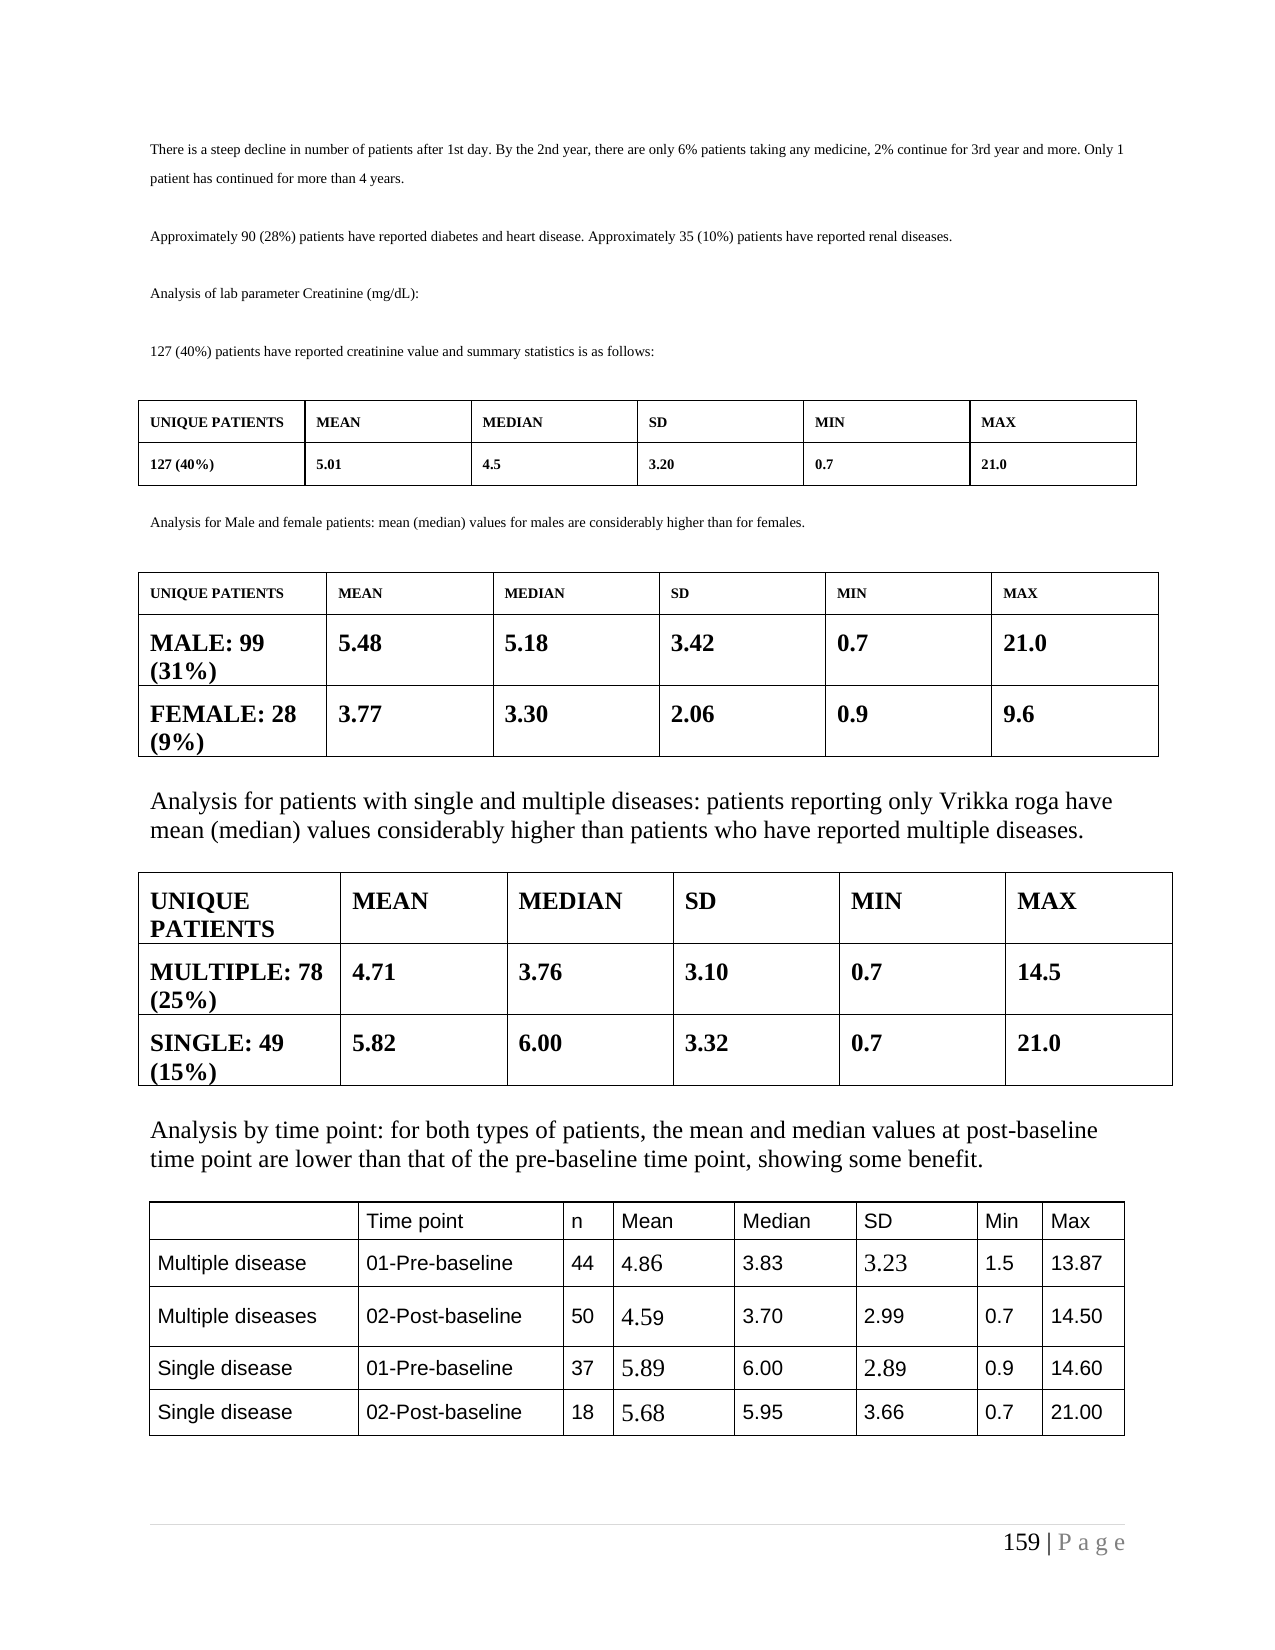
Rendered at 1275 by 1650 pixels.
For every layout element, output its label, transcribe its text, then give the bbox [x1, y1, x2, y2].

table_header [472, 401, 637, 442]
list Analysis for Male and female patients: mean (median) values for males are considerably higher than for females. [150, 514, 1125, 543]
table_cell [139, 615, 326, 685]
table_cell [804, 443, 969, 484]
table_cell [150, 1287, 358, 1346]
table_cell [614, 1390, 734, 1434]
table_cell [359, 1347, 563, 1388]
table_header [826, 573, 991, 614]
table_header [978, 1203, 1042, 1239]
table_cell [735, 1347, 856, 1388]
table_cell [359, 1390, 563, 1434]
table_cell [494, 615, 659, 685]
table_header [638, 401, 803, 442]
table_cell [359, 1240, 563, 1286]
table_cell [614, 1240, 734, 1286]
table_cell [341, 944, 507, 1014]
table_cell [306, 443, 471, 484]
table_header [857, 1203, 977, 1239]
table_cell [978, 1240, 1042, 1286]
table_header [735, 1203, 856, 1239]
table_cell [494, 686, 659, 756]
list Analysis by time point: for both types of patients, the mean and median values at post-baseline time point are lower than that of the pre-baseline time point, showing some benefit. [150, 1115, 1125, 1173]
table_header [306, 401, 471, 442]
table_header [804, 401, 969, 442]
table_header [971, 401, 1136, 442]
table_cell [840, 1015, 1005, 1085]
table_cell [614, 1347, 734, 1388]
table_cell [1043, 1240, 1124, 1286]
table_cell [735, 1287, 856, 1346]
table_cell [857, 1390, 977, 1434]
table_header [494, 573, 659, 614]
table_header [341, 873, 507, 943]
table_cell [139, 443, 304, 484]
list Approximately 90 (28%) patients have reported diabetes and heart disease. Approximately 35 (10%) patients have reported renal diseases. [150, 227, 1125, 256]
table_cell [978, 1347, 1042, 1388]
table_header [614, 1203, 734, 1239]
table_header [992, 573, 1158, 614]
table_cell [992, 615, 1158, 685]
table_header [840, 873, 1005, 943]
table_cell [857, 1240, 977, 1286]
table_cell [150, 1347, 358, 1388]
list 127 (40%) patients have reported creatinine value and summary statistics is as follows: [150, 342, 1125, 371]
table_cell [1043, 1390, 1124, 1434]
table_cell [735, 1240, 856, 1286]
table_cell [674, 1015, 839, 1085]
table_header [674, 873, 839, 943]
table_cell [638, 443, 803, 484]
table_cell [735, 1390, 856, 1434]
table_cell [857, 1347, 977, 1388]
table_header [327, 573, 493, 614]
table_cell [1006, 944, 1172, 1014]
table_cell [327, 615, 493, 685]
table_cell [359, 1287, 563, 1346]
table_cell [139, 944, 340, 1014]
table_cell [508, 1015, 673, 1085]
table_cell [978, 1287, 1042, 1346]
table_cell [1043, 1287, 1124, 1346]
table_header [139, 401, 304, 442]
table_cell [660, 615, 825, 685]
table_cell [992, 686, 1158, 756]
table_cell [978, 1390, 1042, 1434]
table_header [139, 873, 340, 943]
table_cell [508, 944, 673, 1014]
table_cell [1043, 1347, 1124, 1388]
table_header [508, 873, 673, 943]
list There is a steep decline in number of patients after 1st day. By the 2nd year, there are only 6% patients taking any medicine, 2% continue for 3rd year and more. Only 1 patient has continued for more than 4 years. [150, 141, 1125, 199]
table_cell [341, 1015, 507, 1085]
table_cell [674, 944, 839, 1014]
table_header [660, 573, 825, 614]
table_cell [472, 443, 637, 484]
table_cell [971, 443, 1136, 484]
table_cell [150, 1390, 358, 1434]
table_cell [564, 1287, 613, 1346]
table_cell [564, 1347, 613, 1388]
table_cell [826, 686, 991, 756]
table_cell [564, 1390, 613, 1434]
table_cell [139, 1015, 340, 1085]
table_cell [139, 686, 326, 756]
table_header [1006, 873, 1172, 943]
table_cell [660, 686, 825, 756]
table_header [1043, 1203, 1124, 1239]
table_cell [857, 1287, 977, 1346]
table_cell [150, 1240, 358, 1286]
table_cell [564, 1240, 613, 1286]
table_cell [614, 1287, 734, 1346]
list Analysis for patients with single and multiple diseases: patients reporting only Vrikka roga have mean (median) values considerably higher than patients who have reported multiple diseases. [150, 786, 1125, 843]
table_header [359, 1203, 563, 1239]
list Analysis of lab parameter Creatinine (mg/dL): [150, 285, 1125, 314]
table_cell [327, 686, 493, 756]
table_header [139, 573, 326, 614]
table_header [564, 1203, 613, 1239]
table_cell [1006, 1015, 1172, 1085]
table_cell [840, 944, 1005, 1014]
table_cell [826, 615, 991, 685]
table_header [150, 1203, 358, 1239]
